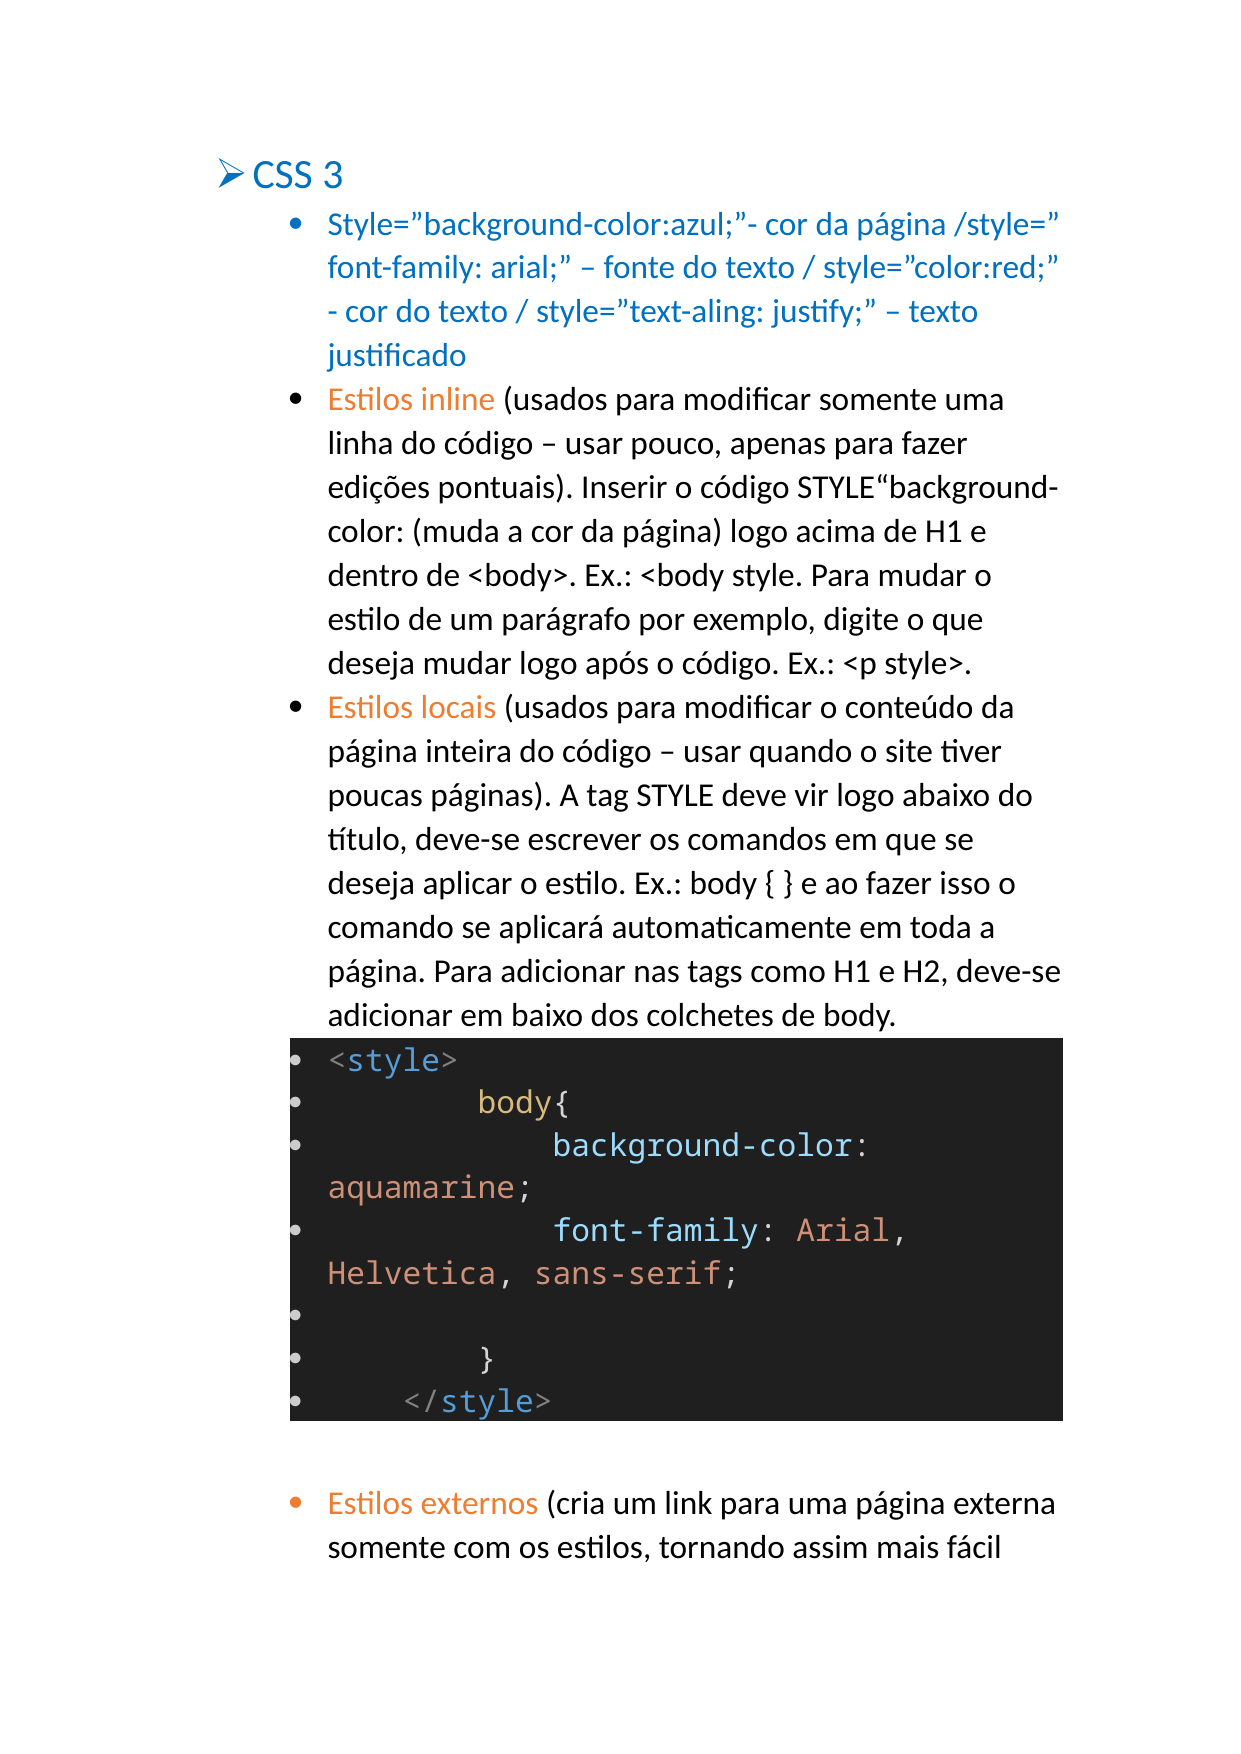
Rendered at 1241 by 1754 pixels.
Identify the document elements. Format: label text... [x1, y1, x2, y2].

list font-family: Arial, Helvetica, sans-serif; [290, 1208, 1063, 1293]
list body{ [290, 1080, 1063, 1123]
list } [290, 1336, 1063, 1378]
list Estilos locais (usados para modificar o conteúdo da página inteira do código – usar quando o site tiver poucas páginas). A tag STYLE deve vir logo abaixo do título, deve-se escrever os comandos em que se deseja aplicar o estilo. Ex.: body { } e ao fazer isso o comando se aplicará automaticamente em toda a página. Para adicionar nas tags como H1 e H2, deve-se adicionar em baixo dos colchetes de body. [290, 686, 1063, 1034]
list Estilos inline (usados para modificar somente uma linha do código – usar pouco, apenas para fazer edições pontuais). Inserir o código STYLE“background-color: (muda a cor da página) logo acima de H1 e dentro de <body>. Ex.: <body style. Para mudar o estilo de um parágrafo por exemplo, digite o que deseja mudar logo após o código. Ex.: <p style>. [290, 378, 1063, 683]
list Style=”background-color:azul;”- cor da página /style=” font-family: arial;” – fonte do texto / style=”color:red;” - cor do texto / style=”text-aling: justify;” – texto justificado [290, 202, 1063, 375]
list </style> [290, 1378, 1063, 1421]
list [290, 1482, 1063, 1566]
list background-color: aquamarine; [290, 1123, 1063, 1208]
list CSS 3 [215, 148, 1063, 198]
list <style> [290, 1038, 1063, 1080]
